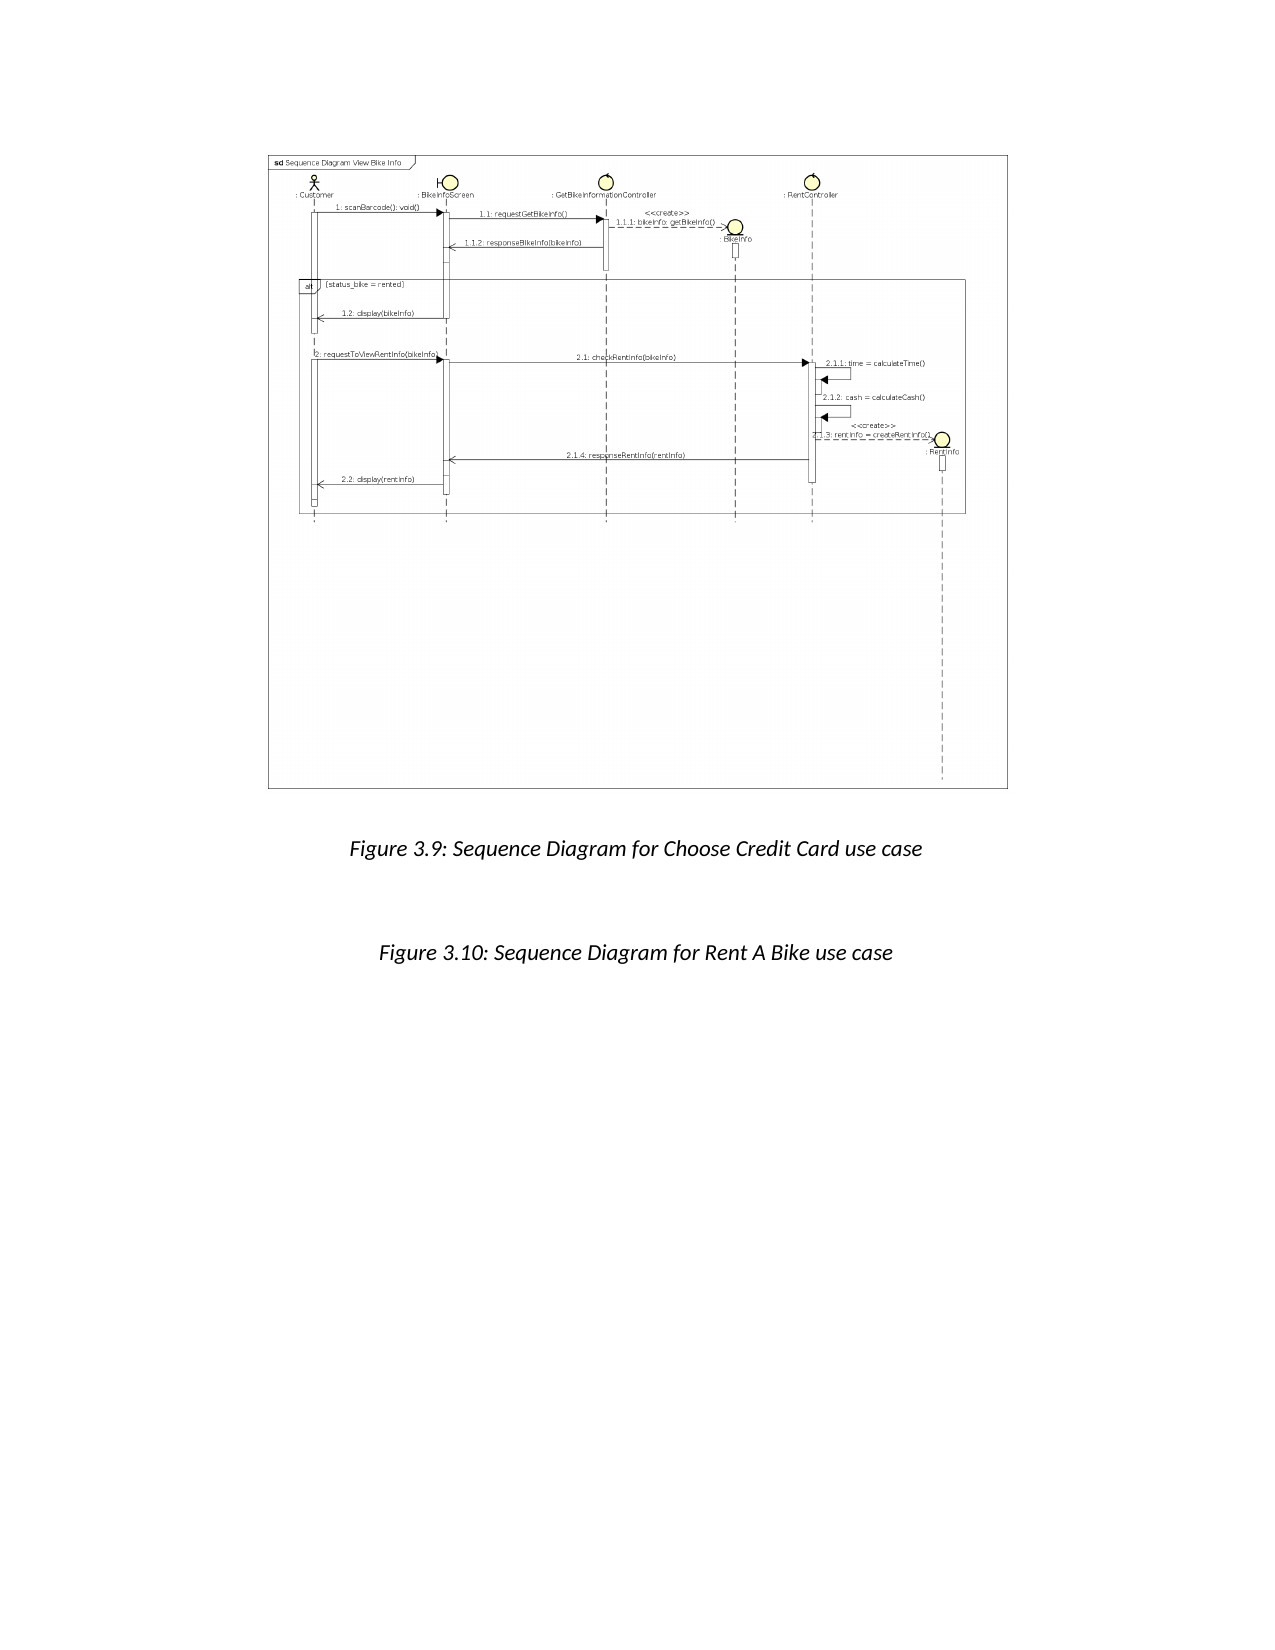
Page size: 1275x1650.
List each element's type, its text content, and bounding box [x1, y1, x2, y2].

text Figure 3.10: Sequence Diagram for Rent A Bike use case [150, 938, 1125, 966]
text Figure 3.9: Sequence Diagram for Choose Credit Card use case [150, 834, 1125, 862]
